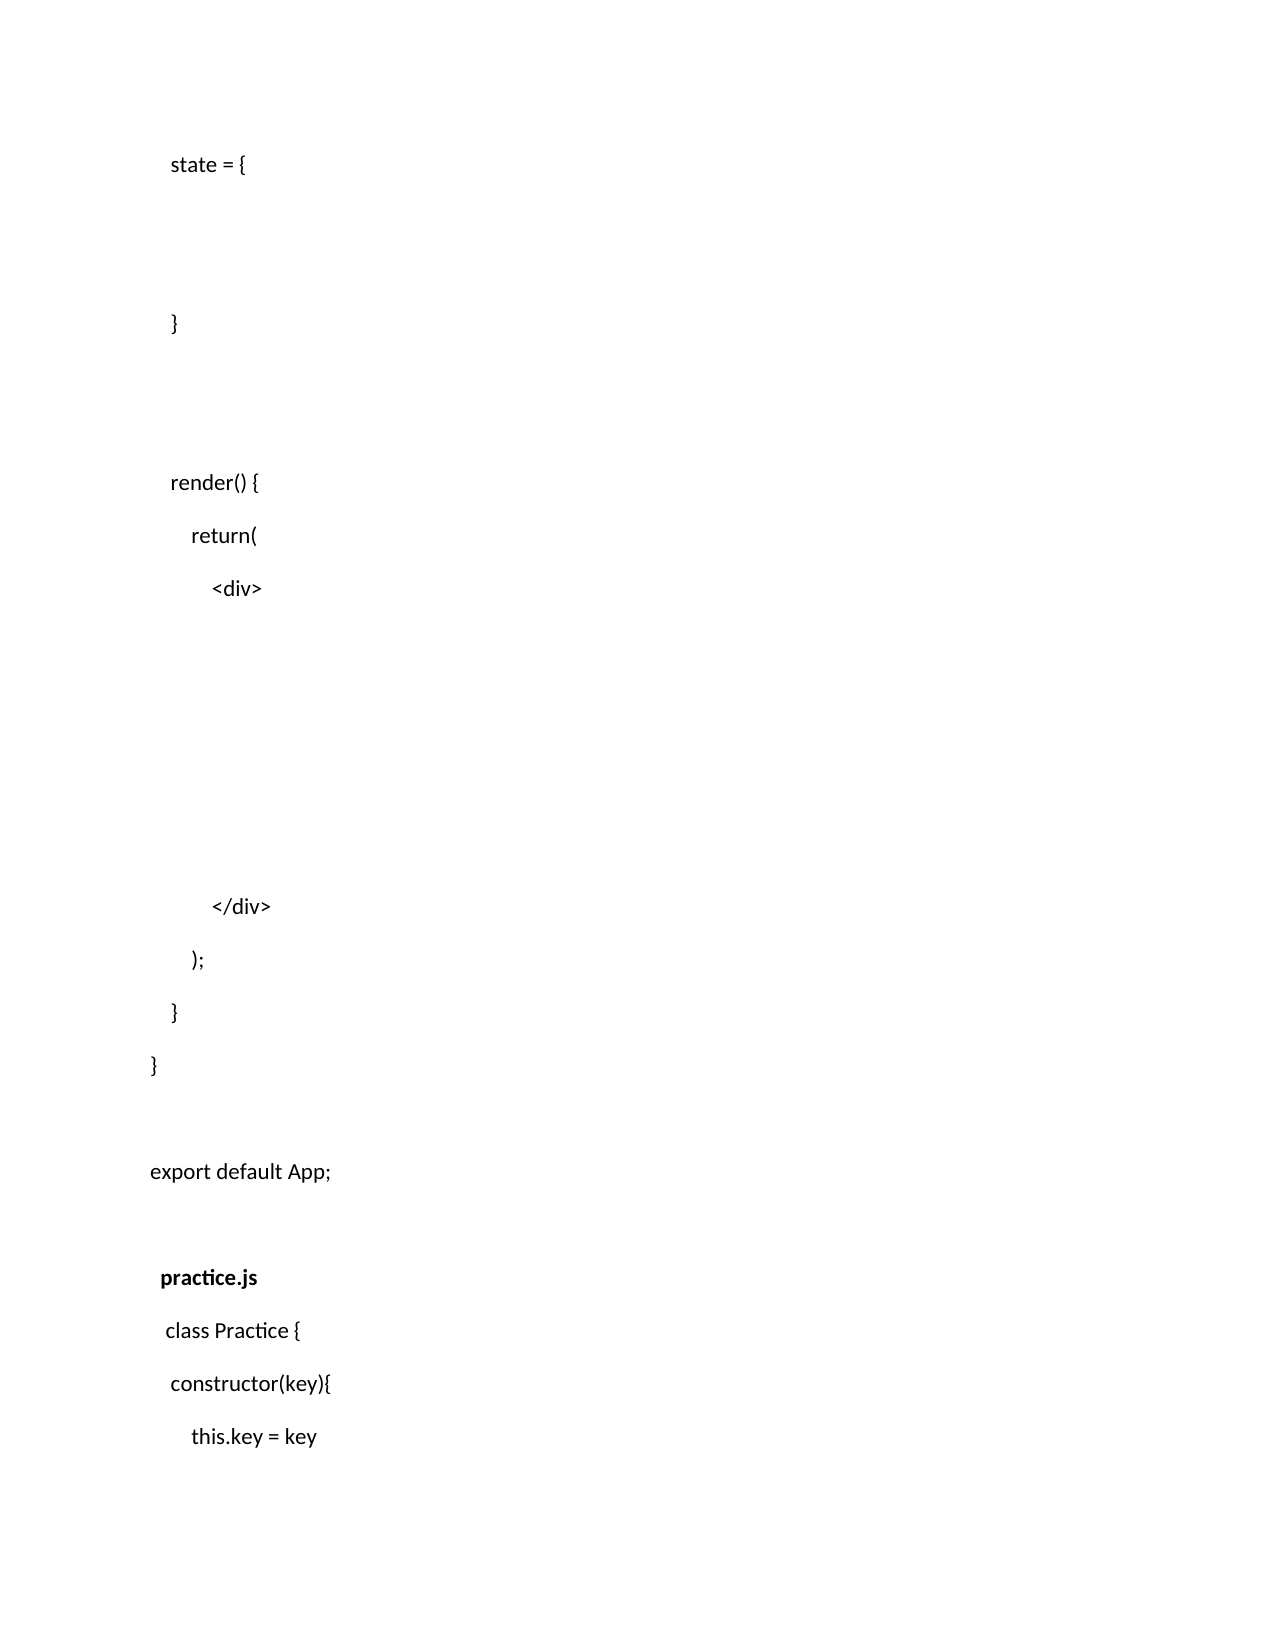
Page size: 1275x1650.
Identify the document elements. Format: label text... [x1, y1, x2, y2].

text } [150, 998, 1125, 1026]
text } [150, 1051, 1125, 1079]
text <div> [150, 574, 1125, 602]
text class Practice { [150, 1316, 1125, 1344]
text this.key = key [150, 1422, 1125, 1451]
text ); [150, 945, 1125, 973]
text } [150, 309, 1125, 337]
text practice.js [150, 1263, 1125, 1291]
text render() { [150, 468, 1125, 496]
text export default App; [150, 1157, 1125, 1185]
text constructor(key){ [150, 1369, 1125, 1397]
text </div> [150, 892, 1125, 920]
text state = { [150, 150, 1125, 178]
text return( [150, 521, 1125, 549]
